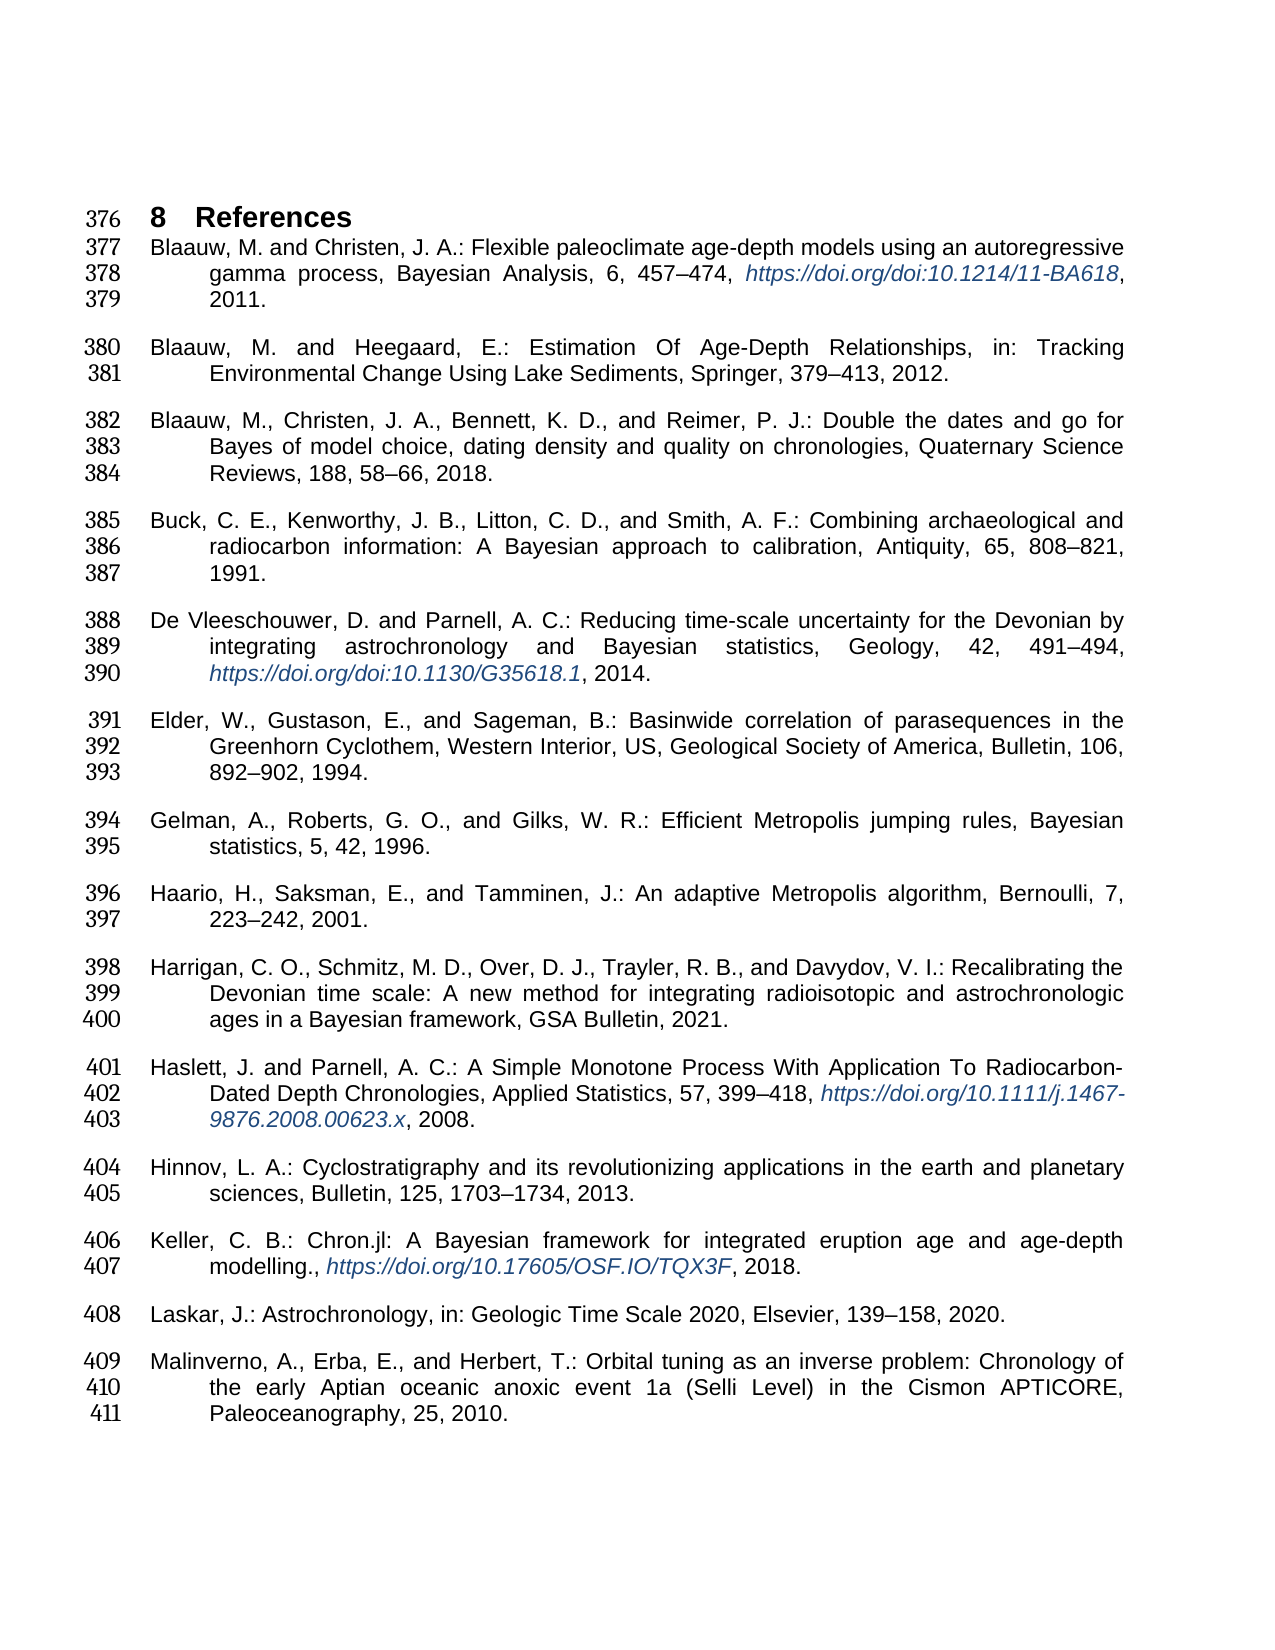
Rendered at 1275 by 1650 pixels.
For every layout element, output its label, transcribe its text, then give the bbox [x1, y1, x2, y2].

text Keller, C. B.: Chron.jl: A Bayesian framework for integrated eruption age and age-depth modelling., https://doi.org/10.17605/OSF.IO/TQX3F, 2018. [150, 1227, 1125, 1280]
text Blaauw, M. and Christen, J. A.: Flexible paleoclimate age-depth models using an autoregressive gamma process, Bayesian Analysis, 6, 457–474, https://doi.org/doi:10.1214/11-BA618, 2011. [150, 233, 1125, 313]
text Buck, C. E., Kenworthy, J. B., Litton, C. D., and Smith, A. F.: Combining archaeological and radiocarbon information: A Bayesian approach to calibration, Antiquity, 65, 808–821, 1991. [150, 507, 1125, 586]
text Malinverno, A., Erba, E., and Herbert, T.: Orbital tuning as an inverse problem: Chronology of the early Aptian oceanic anoxic event 1a (Selli Level) in the Cismon APTICORE, Paleoceanography, 25, 2010. [150, 1348, 1125, 1427]
text Blaauw, M. and Heegaard, E.: Estimation Of Age-Depth Relationships, in: Tracking Environmental Change Using Lake Sediments, Springer, 379–413, 2012. [150, 333, 1125, 386]
text Blaauw, M., Christen, J. A., Bennett, K. D., and Reimer, P. J.: Double the dates and go for Bayes of model choice, dating density and quality on chronologies, Quaternary Science Reviews, 188, 58–66, 2018. [150, 407, 1125, 486]
text Haario, H., Saksman, E., and Tamminen, J.: An adaptive Metropolis algorithm, Bernoulli, 7, 223–242, 2001. [150, 880, 1125, 933]
text Hinnov, L. A.: Cyclostratigraphy and its revolutionizing applications in the earth and planetary sciences, Bulletin, 125, 1703–1734, 2013. [150, 1153, 1125, 1206]
text Gelman, A., Roberts, G. O., and Gilks, W. R.: Efficient Metropolis jumping rules, Bayesian statistics, 5, 42, 1996. [150, 807, 1125, 859]
text De Vleeschouwer, D. and Parnell, A. C.: Reducing time-scale uncertainty for the Devonian by integrating astrochronology and Bayesian statistics, Geology, 42, 491–494, https://doi.org/doi:10.1130/G35618.1, 2014. [150, 607, 1125, 686]
text Harrigan, C. O., Schmitz, M. D., Over, D. J., Trayler, R. B., and Davydov, V. I.: Recalibrating the Devonian time scale: A new method for integrating radioisotopic and astrochronologic ages in a Bayesian framework, GSA Bulletin, 2021. [150, 954, 1125, 1033]
subtitle References [150, 200, 1125, 233]
text Laskar, J.: Astrochronology, in: Geologic Time Scale 2020, Elsevier, 139–158, 2020. [150, 1301, 1125, 1327]
text Haslett, J. and Parnell, A. C.: A Simple Monotone Process With Application To Radiocarbon-Dated Depth Chronologies, Applied Statistics, 57, 399–418, https://doi.org/10.1111/j.1467-9876.2008.00623.x, 2008. [150, 1053, 1125, 1133]
text Elder, W., Gustason, E., and Sageman, B.: Basinwide correlation of parasequences in the Greenhorn Cyclothem, Western Interior, US, Geological Society of America, Bulletin, 106, 892–902, 1994. [150, 707, 1125, 786]
